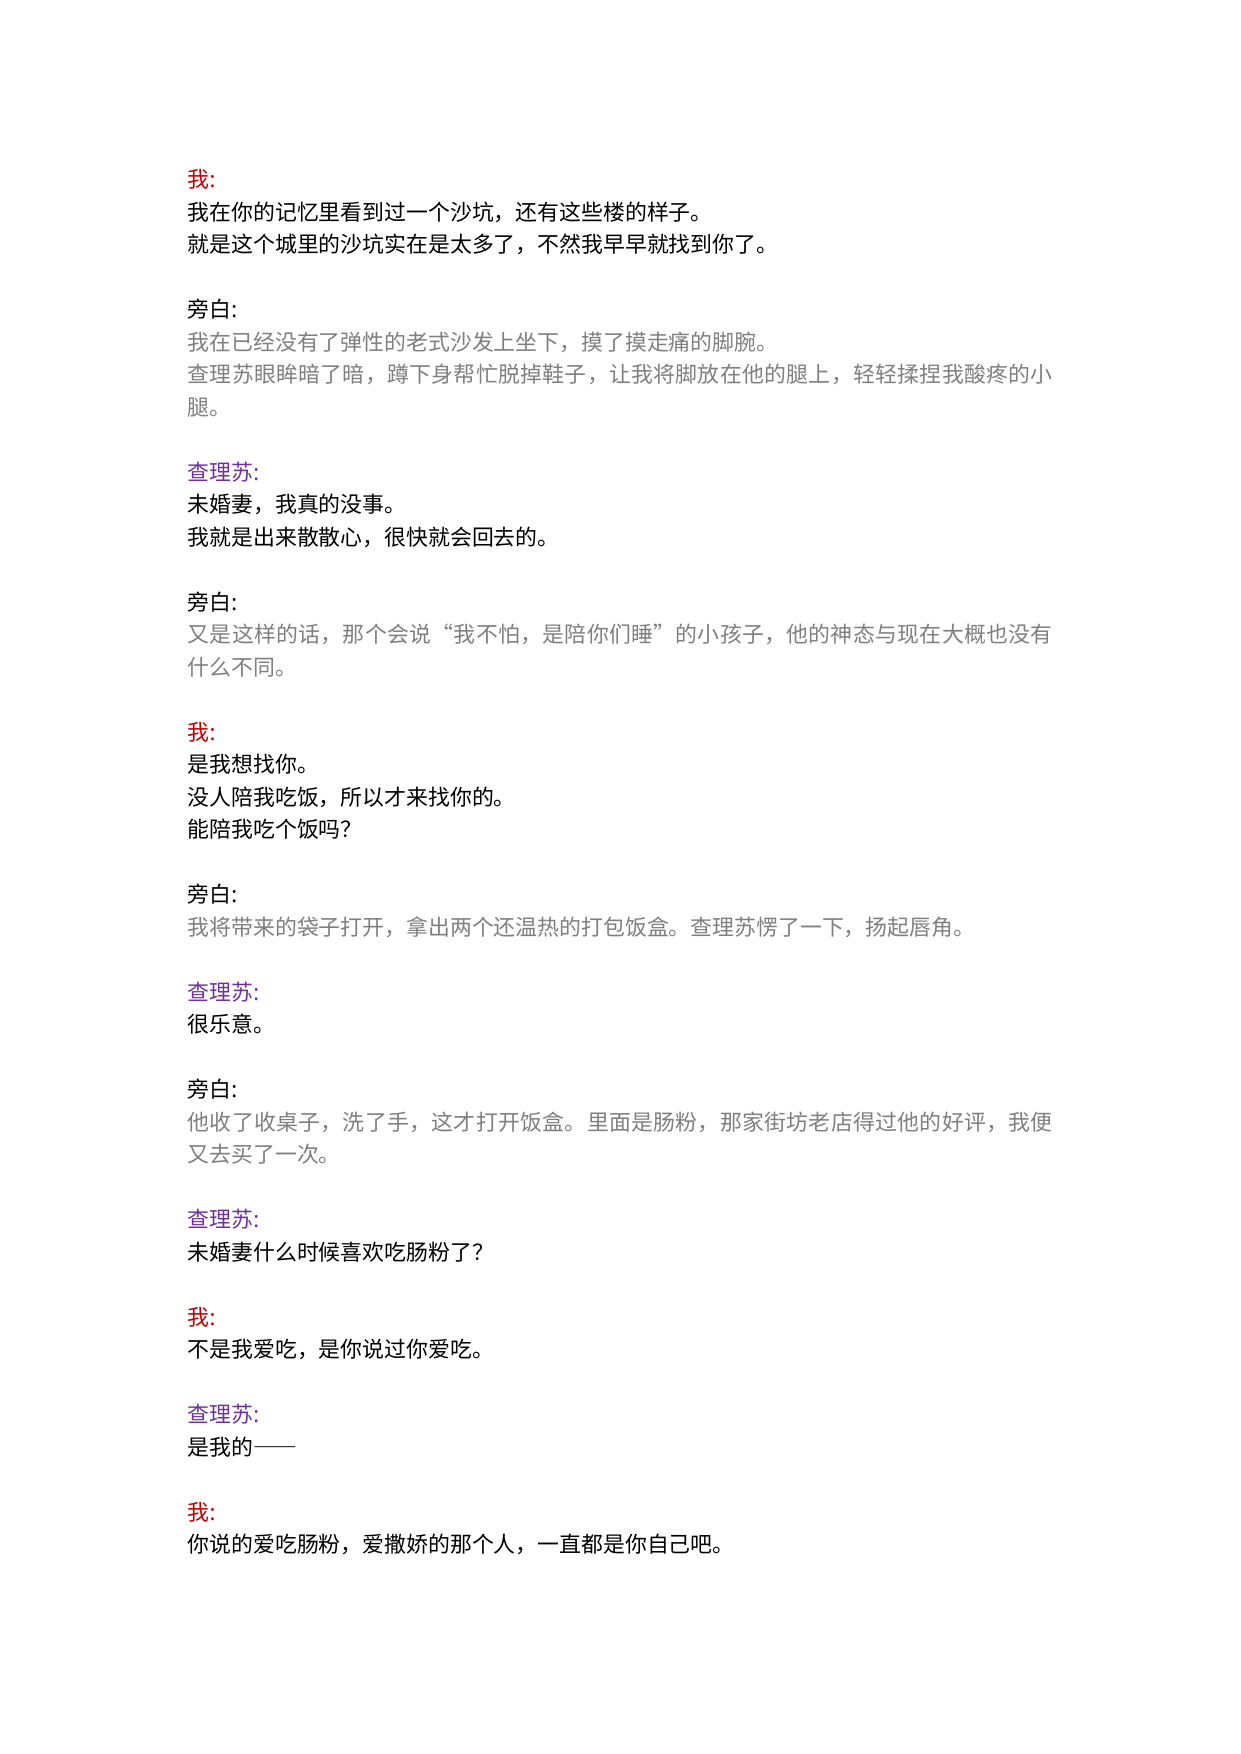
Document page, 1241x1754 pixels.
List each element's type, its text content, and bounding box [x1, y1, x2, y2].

text 是我想找你。 [187, 747, 1053, 779]
text 我: [187, 1494, 1053, 1527]
text 我: [187, 1299, 1053, 1332]
text 查理苏: [187, 974, 1053, 1007]
text 我: [187, 714, 1053, 747]
text 查理苏眼眸暗了暗，蹲下身帮忙脱掉鞋子，让我将脚放在他的腿上，轻轻揉捏我酸疼的小腿。 [187, 357, 1053, 422]
text 未婚妻，我真的没事。 [187, 487, 1053, 519]
text 他收了收桌子，洗了手，这才打开饭盒。里面是肠粉，那家街坊老店得过他的好评，我便又去买了一次。 [187, 1104, 1053, 1169]
text 查理苏: [187, 454, 1053, 487]
text 就是这个城里的沙坑实在是太多了，不然我早早就找到你了。 [187, 227, 1053, 259]
text 旁白: [187, 292, 1053, 324]
text 不是我爱吃，是你说过你爱吃。 [187, 1332, 1053, 1364]
text 旁白: [187, 1072, 1053, 1104]
text 我: [187, 162, 1053, 194]
text 旁白: [187, 877, 1053, 909]
text 旁白: [187, 584, 1053, 617]
text 我就是出来散散心，很快就会回去的。 [187, 519, 1053, 552]
text 查理苏: [187, 1397, 1053, 1429]
text 你说的爱吃肠粉，爱撒娇的那个人，一直都是你自己吧。 [187, 1527, 1053, 1559]
text 没人陪我吃饭，所以才来找你的。 [187, 779, 1053, 812]
text 未婚妻什么时候喜欢吃肠粉了？ [187, 1234, 1053, 1267]
text 能陪我吃个饭吗？ [187, 812, 1053, 844]
text 又是这样的话，那个会说“我不怕，是陪你们睡”的小孩子，他的神态与现在大概也没有什么不同。 [187, 617, 1053, 682]
text 我在你的记忆里看到过一个沙坑，还有这些楼的样子。 [187, 194, 1053, 227]
text 我将带来的袋子打开，拿出两个还温热的打包饭盒。查理苏愣了一下，扬起唇角。 [187, 909, 1053, 942]
text 很乐意。 [187, 1007, 1053, 1039]
text 查理苏: [187, 1202, 1053, 1234]
text 是我的—— [187, 1429, 1053, 1462]
text 我在已经没有了弹性的老式沙发上坐下，摸了摸走痛的脚腕。 [187, 324, 1053, 357]
